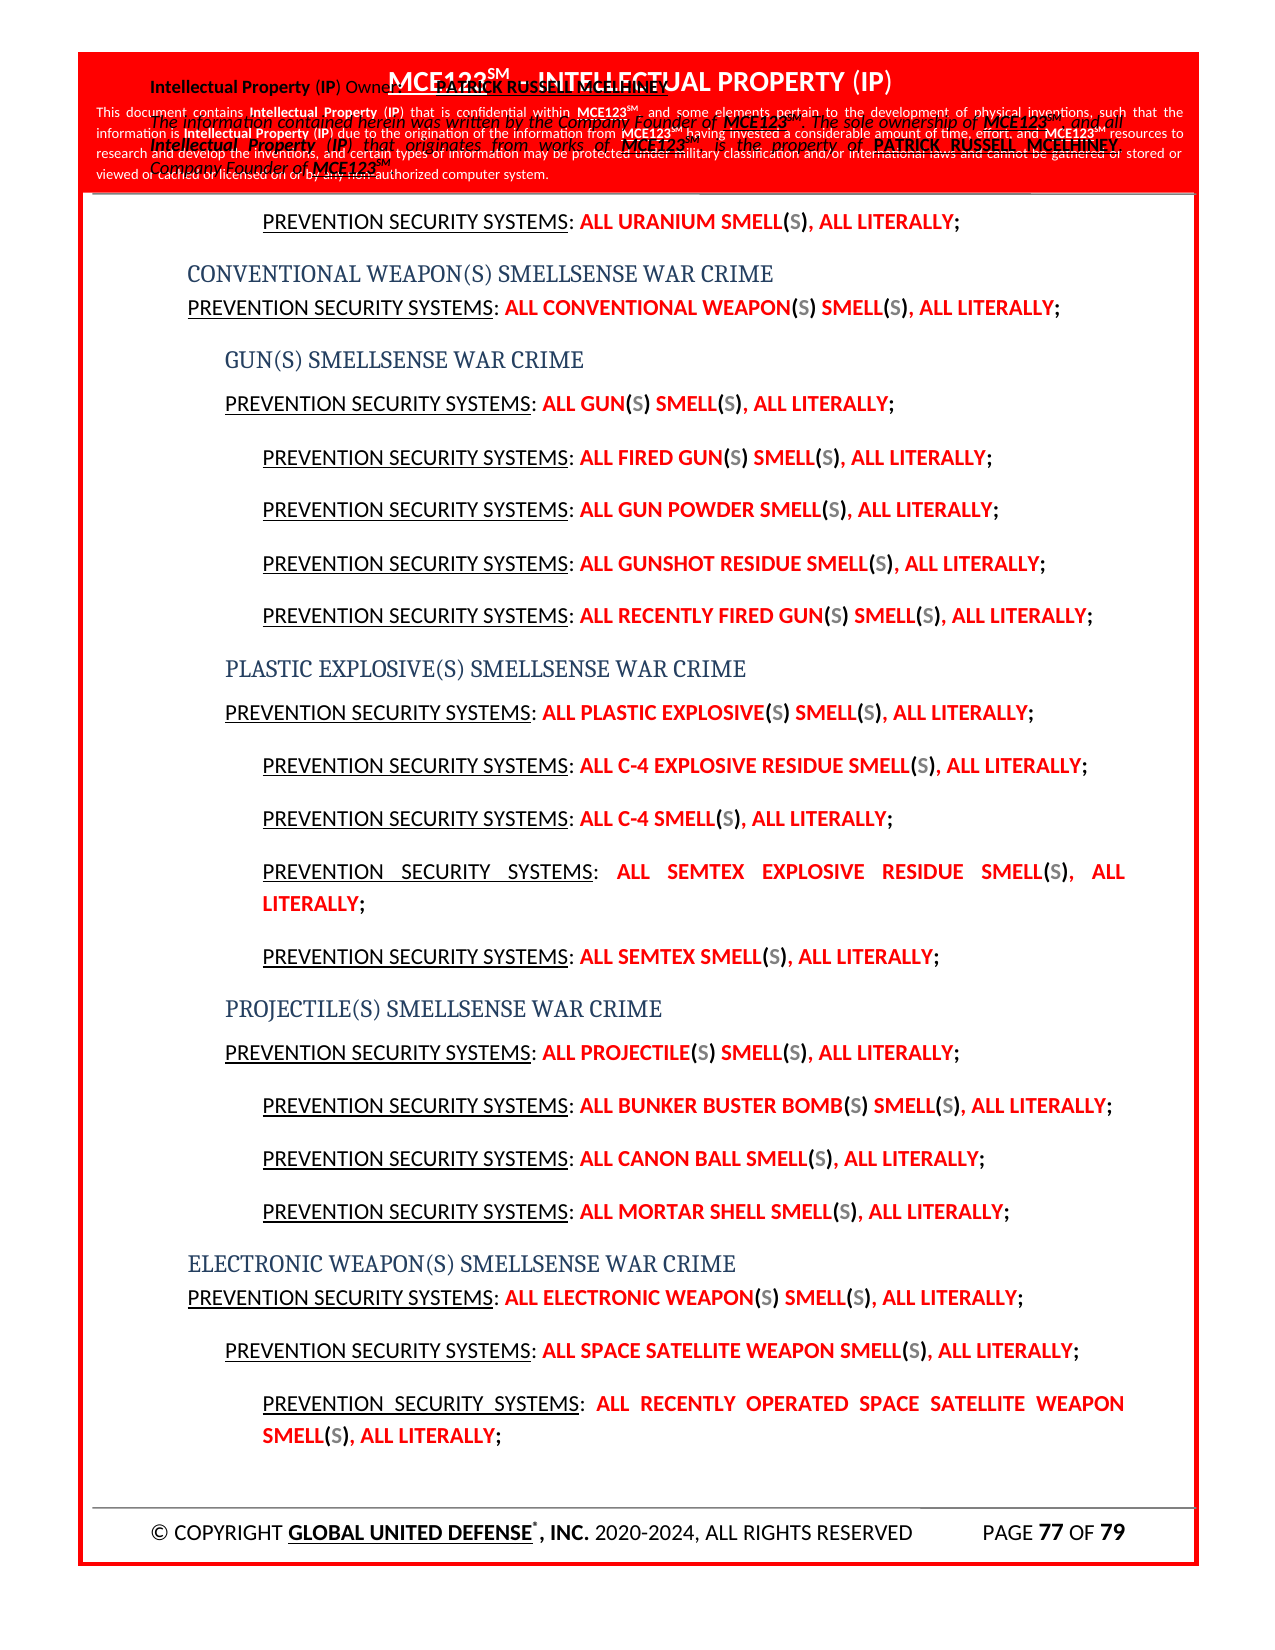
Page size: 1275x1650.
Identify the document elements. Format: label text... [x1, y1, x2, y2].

text PREVENTION SECURITY SYSTEMS: ALL C-4 SMELL(S), ALL LITERALLY; [262, 804, 1125, 832]
text PREVENTION SECURITY SYSTEMS: ALL CANON BALL SMELL(S), ALL LITERALLY; [262, 1144, 1125, 1172]
text PREVENTION SECURITY SYSTEMS: ALL RECENTLY OPERATED SPACE SATELLITE WEAPON SMELL(S), ALL LITERALLY; [262, 1389, 1125, 1449]
text PREVENTION SECURITY SYSTEMS: ALL RECENTLY FIRED GUN(S) SMELL(S), ALL LITERALLY; [262, 602, 1125, 630]
text PREVENTION SECURITY SYSTEMS: ALL CONVENTIONAL WEAPON(S) SMELL(S), ALL LITERALLY; [187, 293, 1125, 321]
text PREVENTION SECURITY SYSTEMS: ALL GUN POWDER SMELL(S), ALL LITERALLY; [262, 496, 1125, 524]
text PREVENTION SECURITY SYSTEMS: ALL BUNKER BUSTER BOMB(S) SMELL(S), ALL LITERALLY; [262, 1091, 1125, 1119]
text PREVENTION SECURITY SYSTEMS: ALL PROJECTILE(S) SMELL(S), ALL LITERALLY; [225, 1038, 1125, 1066]
subtitle PLASTIC EXPLOSIVE(S) SMELLSENSE WAR CRIME [225, 655, 1125, 683]
subtitle ELECTRONIC WEAPON(S) SMELLSENSE WAR CRIME [187, 1250, 1125, 1279]
text PREVENTION SECURITY SYSTEMS: ALL ELECTRONIC WEAPON(S) SMELL(S), ALL LITERALLY; [187, 1283, 1125, 1311]
text PREVENTION SECURITY SYSTEMS: ALL SEMTEX EXPLOSIVE RESIDUE SMELL(S), ALL LITERALLY; [262, 857, 1125, 917]
text PREVENTION SECURITY SYSTEMS: ALL SPACE SATELLITE WEAPON SMELL(S), ALL LITERALLY; [225, 1336, 1125, 1364]
text PREVENTION SECURITY SYSTEMS: ALL GUN(S) SMELL(S), ALL LITERALLY; [225, 389, 1125, 418]
subtitle PROJECTILE(S) SMELLSENSE WAR CRIME [225, 995, 1125, 1024]
text PREVENTION SECURITY SYSTEMS: ALL C-4 EXPLOSIVE RESIDUE SMELL(S), ALL LITERALLY; [262, 751, 1125, 779]
text PREVENTION SECURITY SYSTEMS: ALL PLASTIC EXPLOSIVE(S) SMELL(S), ALL LITERALLY; [225, 698, 1125, 726]
subtitle GUN(S) SMELLSENSE WAR CRIME [225, 346, 1125, 375]
text PREVENTION SECURITY SYSTEMS: ALL FIRED GUN(S) SMELL(S), ALL LITERALLY; [262, 443, 1125, 471]
text PREVENTION SECURITY SYSTEMS: ALL GUNSHOT RESIDUE SMELL(S), ALL LITERALLY; [262, 549, 1125, 577]
text PREVENTION SECURITY SYSTEMS: ALL SEMTEX SMELL(S), ALL LITERALLY; [262, 942, 1125, 970]
text PREVENTION SECURITY SYSTEMS: ALL URANIUM SMELL(S), ALL LITERALLY; [262, 207, 1125, 235]
text PREVENTION SECURITY SYSTEMS: ALL MORTAR SHELL SMELL(S), ALL LITERALLY; [262, 1197, 1125, 1225]
subtitle CONVENTIONAL WEAPON(S) SMELLSENSE WAR CRIME [187, 260, 1125, 289]
